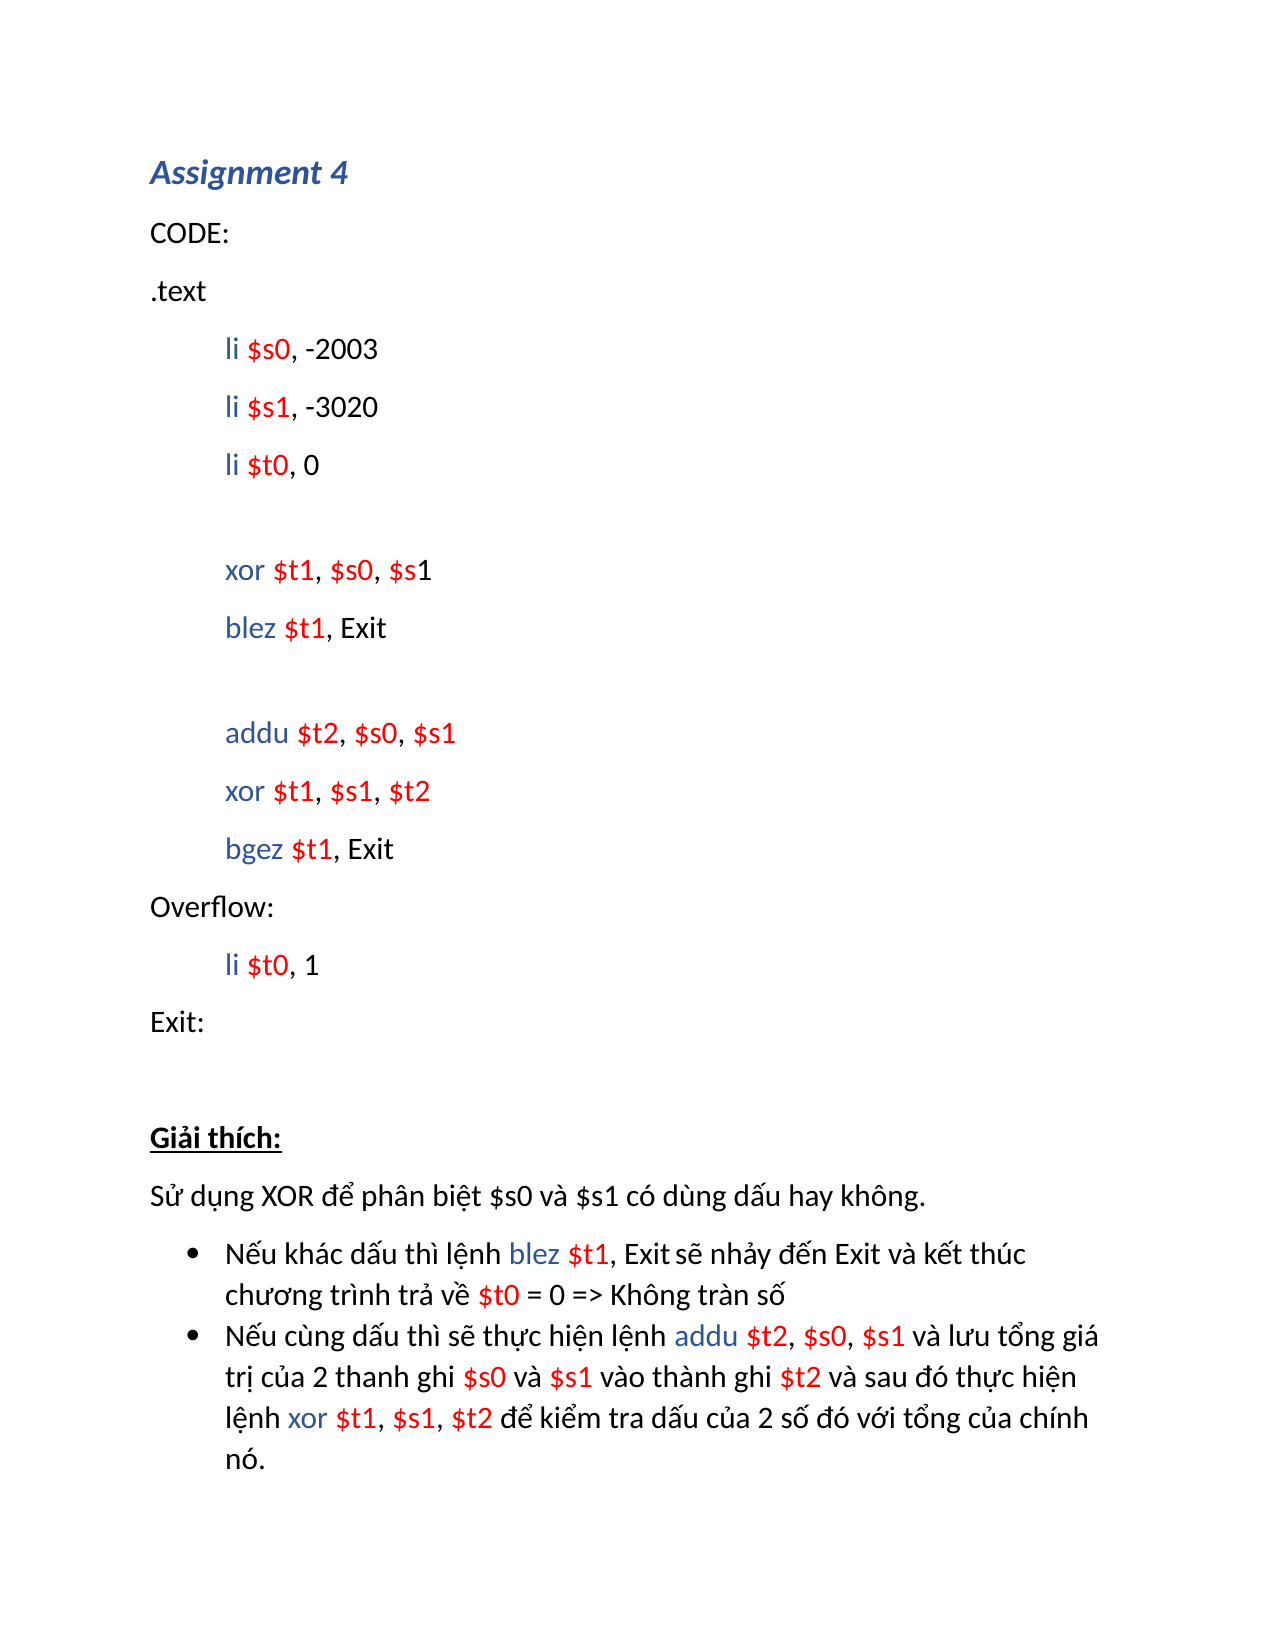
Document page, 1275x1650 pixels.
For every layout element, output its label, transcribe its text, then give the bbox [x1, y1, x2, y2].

text li $t0, 1 [150, 945, 1125, 983]
text Sử dụng XOR để phân biệt $s0 và $s1 có dùng dấu hay không. [150, 1176, 1125, 1214]
text addu $t2, $s0, $s1 [150, 713, 1125, 752]
text li $t0, 0 [150, 444, 1125, 483]
list Nếu khác dấu thì lệnh blez $t1, Exit sẽ nhảy đến Exit và kết thúc chương trình trả về $t0 = 0 => Không tràn số [187, 1234, 1125, 1313]
text xor $t1, $s0, $s1 [150, 550, 1125, 588]
text Exit: [150, 1002, 1125, 1041]
text .text [150, 271, 1125, 309]
list Nếu cùng dấu thì sẽ thực hiện lệnh addu $t2, $s0, $s1 và lưu tổng giá trị của 2 thanh ghi $s0 và $s1 vào thành ghi $t2 và sau đó thực hiện lệnh xor $t1, $s1, $t2 để kiểm tra dấu của 2 số đó với tổng của chính nó. [187, 1316, 1125, 1478]
text bgez $t1, Exit [150, 829, 1125, 867]
text Overflow: [150, 887, 1125, 925]
text xor $t1, $s1, $t2 [150, 771, 1125, 809]
text li $s1, -3020 [150, 387, 1125, 425]
text CODE: [150, 213, 1125, 251]
text blez $t1, Exit [150, 608, 1125, 646]
text li $s0, -2003 [150, 329, 1125, 367]
text Giải thích: [150, 1118, 1125, 1156]
text Assignment 4 [150, 150, 1125, 193]
